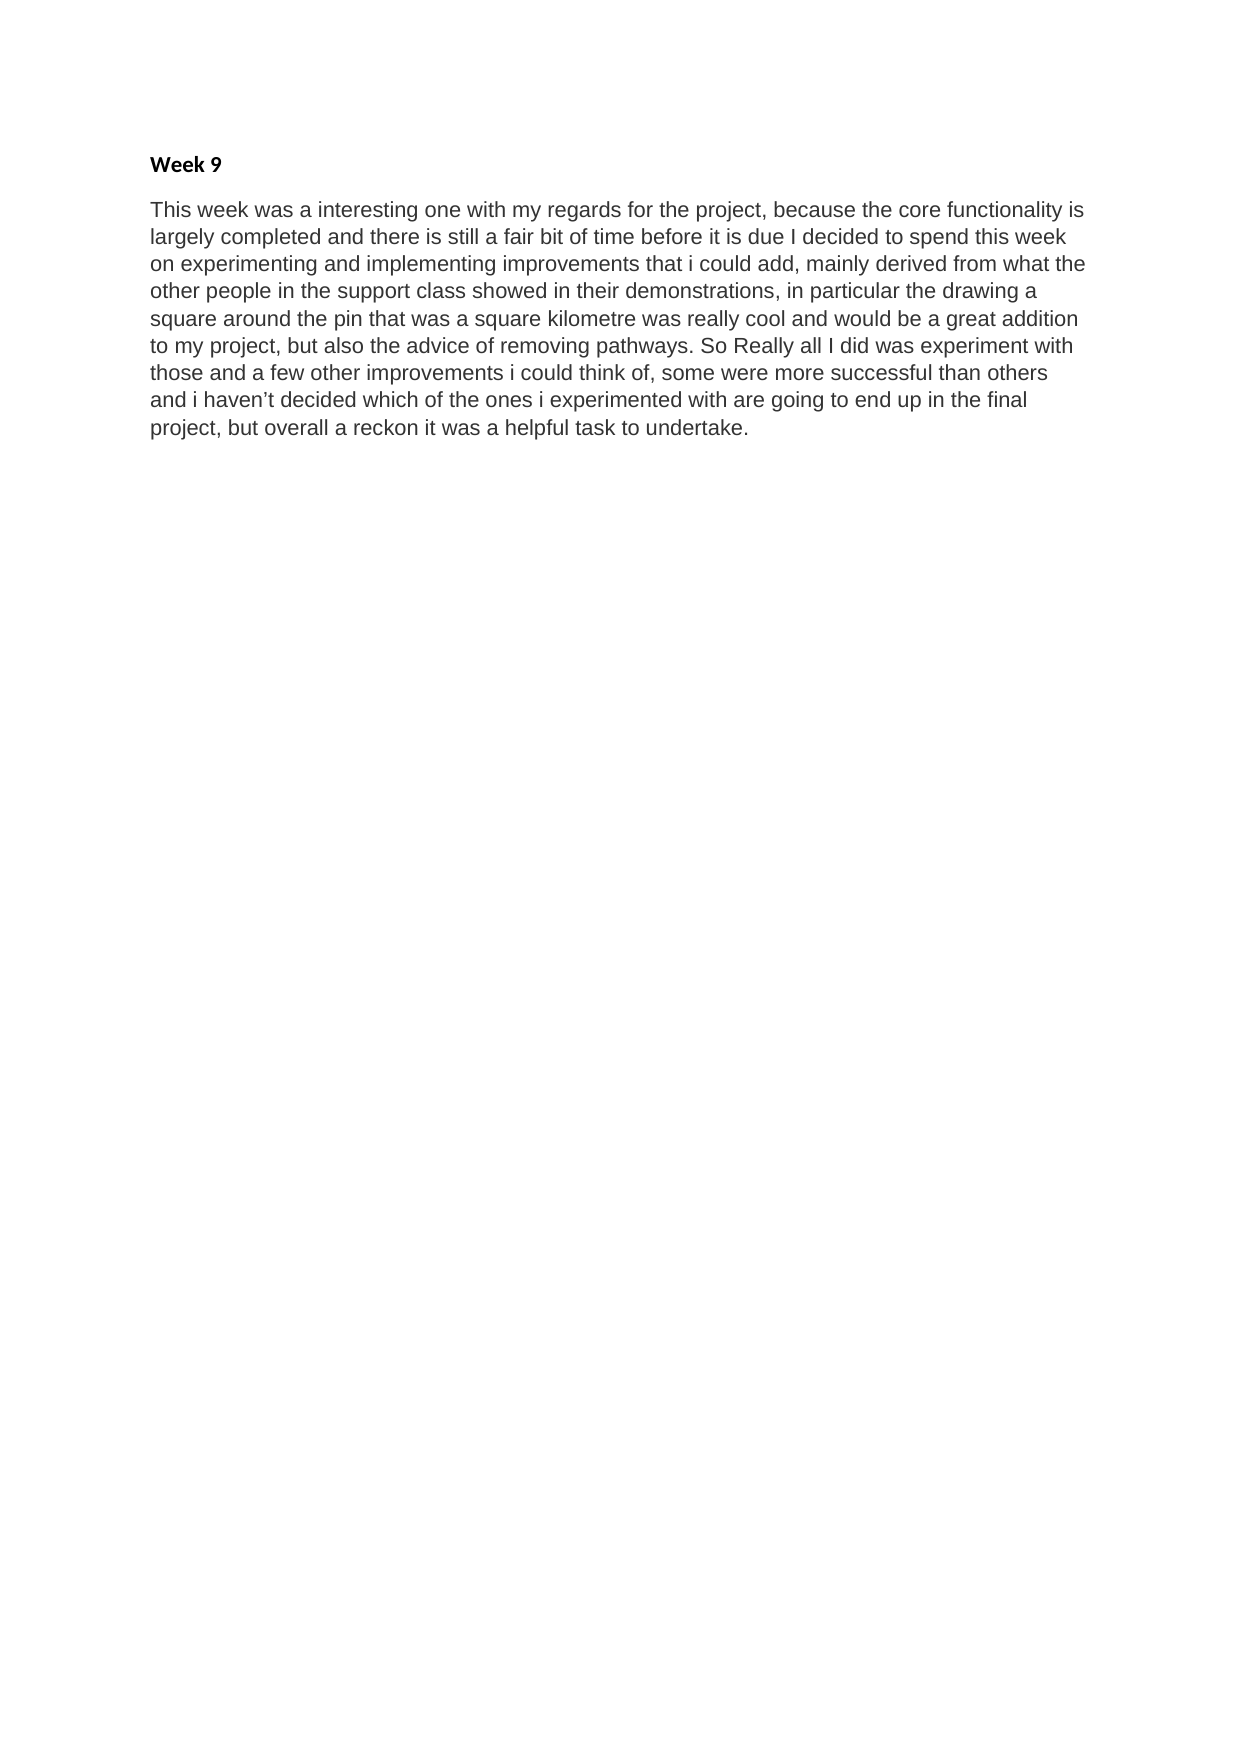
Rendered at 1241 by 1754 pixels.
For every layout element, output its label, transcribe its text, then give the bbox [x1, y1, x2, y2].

text Week 9 [150, 150, 1090, 178]
text This week was a interesting one with my regards for the project, because the core functionality is largely completed and there is still a fair bit of time before it is due I decided to spend this week on experimenting and implementing improvements that i could add, mainly derived from what the other people in the support class showed in their demonstrations, in particular the drawing a square around the pin that was a square kilometre was really cool and would be a great addition to my project, but also the advice of removing pathways. So Really all I did was experiment with those and a few other improvements i could think of, some were more successful than others and i haven’t decided which of the ones i experimented with are going to end up in the final project, but overall a reckon it was a helpful task to undertake. [150, 197, 1090, 439]
